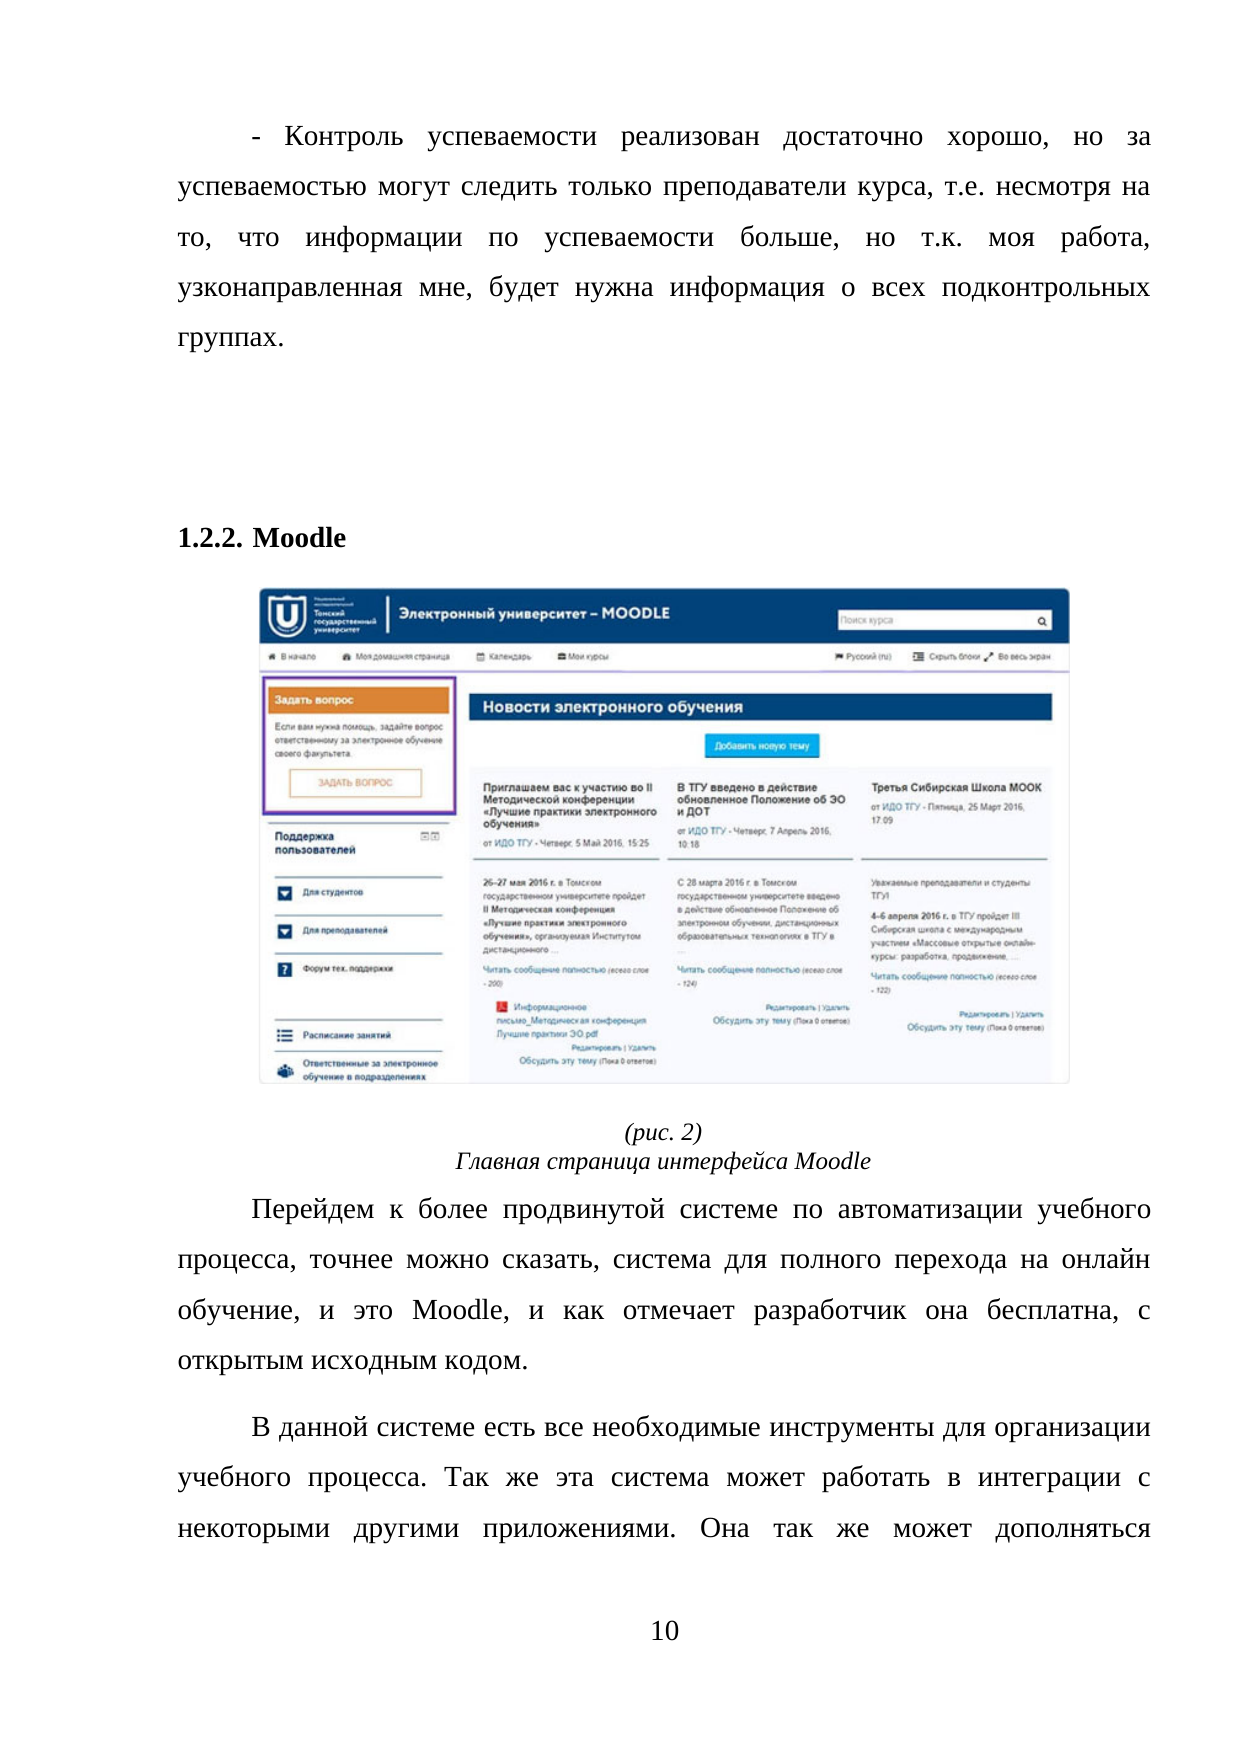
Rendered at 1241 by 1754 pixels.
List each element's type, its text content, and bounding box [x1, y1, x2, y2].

text - Контроль успеваемости реализован достаточно хорошо, но за успеваемостью могут следить только преподаватели курса, т.е. несмотря на то, что информации по успеваемости больше, но т.к. моя работа, узконаправленная мне, будет нужна информация о всех подконтрольных группах. [177, 118, 1152, 353]
subtitle Moodle [177, 520, 1152, 554]
text Перейдем к более продвинутой системе по автоматизации учебного процесса, точнее можно сказать, система для полного перехода на онлайн обучение, и это Moodle, и как отмечает разработчик она бесплатна, с открытым исходным кодом. [177, 1191, 1152, 1376]
text (рис. 2) Главная страница интерфейса Moodle [177, 1117, 1152, 1174]
picture [258, 587, 1070, 1084]
